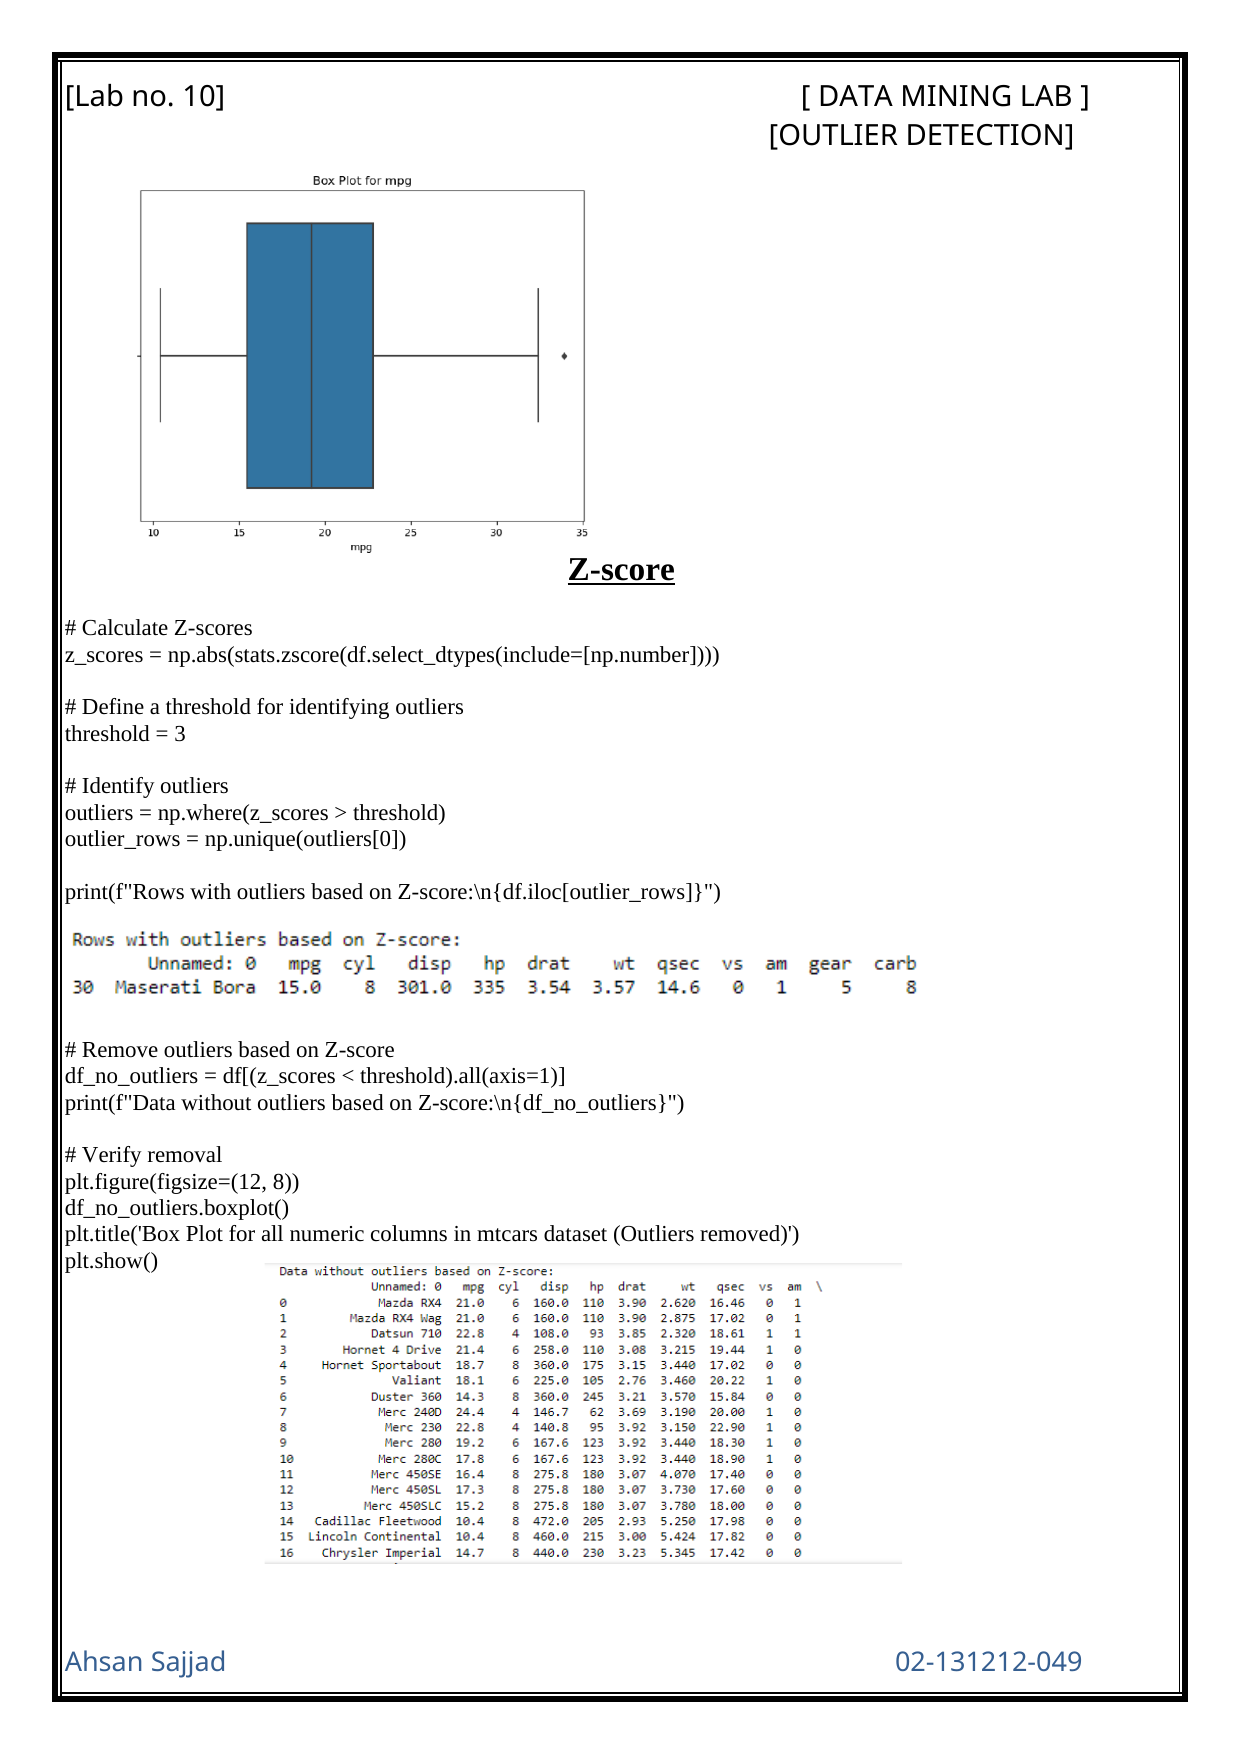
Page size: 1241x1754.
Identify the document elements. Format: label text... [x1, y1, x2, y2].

text Z-score [64, 550, 1178, 588]
text plt.title('Box Plot for all numeric columns in mtcars dataset (Outliers removed)') [64, 1221, 1178, 1247]
text z_scores = np.abs(stats.zscore(df.select_dtypes(include=[np.number]))) [64, 641, 1178, 667]
text # Remove outliers based on Z-score [64, 1036, 1178, 1062]
text outliers = np.where(z_scores > threshold) [64, 799, 1178, 825]
text df_no_outliers = df[(z_scores < threshold).all(axis=1)] [64, 1062, 1178, 1089]
text # Identify outliers [64, 772, 1178, 799]
picture [118, 172, 642, 550]
text outlier_rows = np.unique(outliers[0]) [64, 825, 1178, 852]
text print(f"Rows with outliers based on Z-score:\n{df.iloc[outlier_rows]}") [64, 878, 1178, 904]
text # Verify removal [64, 1141, 1178, 1168]
text threshold = 3 [64, 720, 1178, 746]
text # Define a threshold for identifying outliers [64, 693, 1178, 720]
picture [64, 927, 960, 1016]
text # Calculate Z-scores [64, 614, 1178, 641]
text plt.show() [64, 1247, 1178, 1273]
text print(f"Data without outliers based on Z-score:\n{df_no_outliers}") [64, 1089, 1178, 1115]
picture [264, 1273, 903, 1564]
text df_no_outliers.boxplot() [64, 1194, 1178, 1221]
text plt.figure(figsize=(12, 8)) [64, 1168, 1178, 1194]
